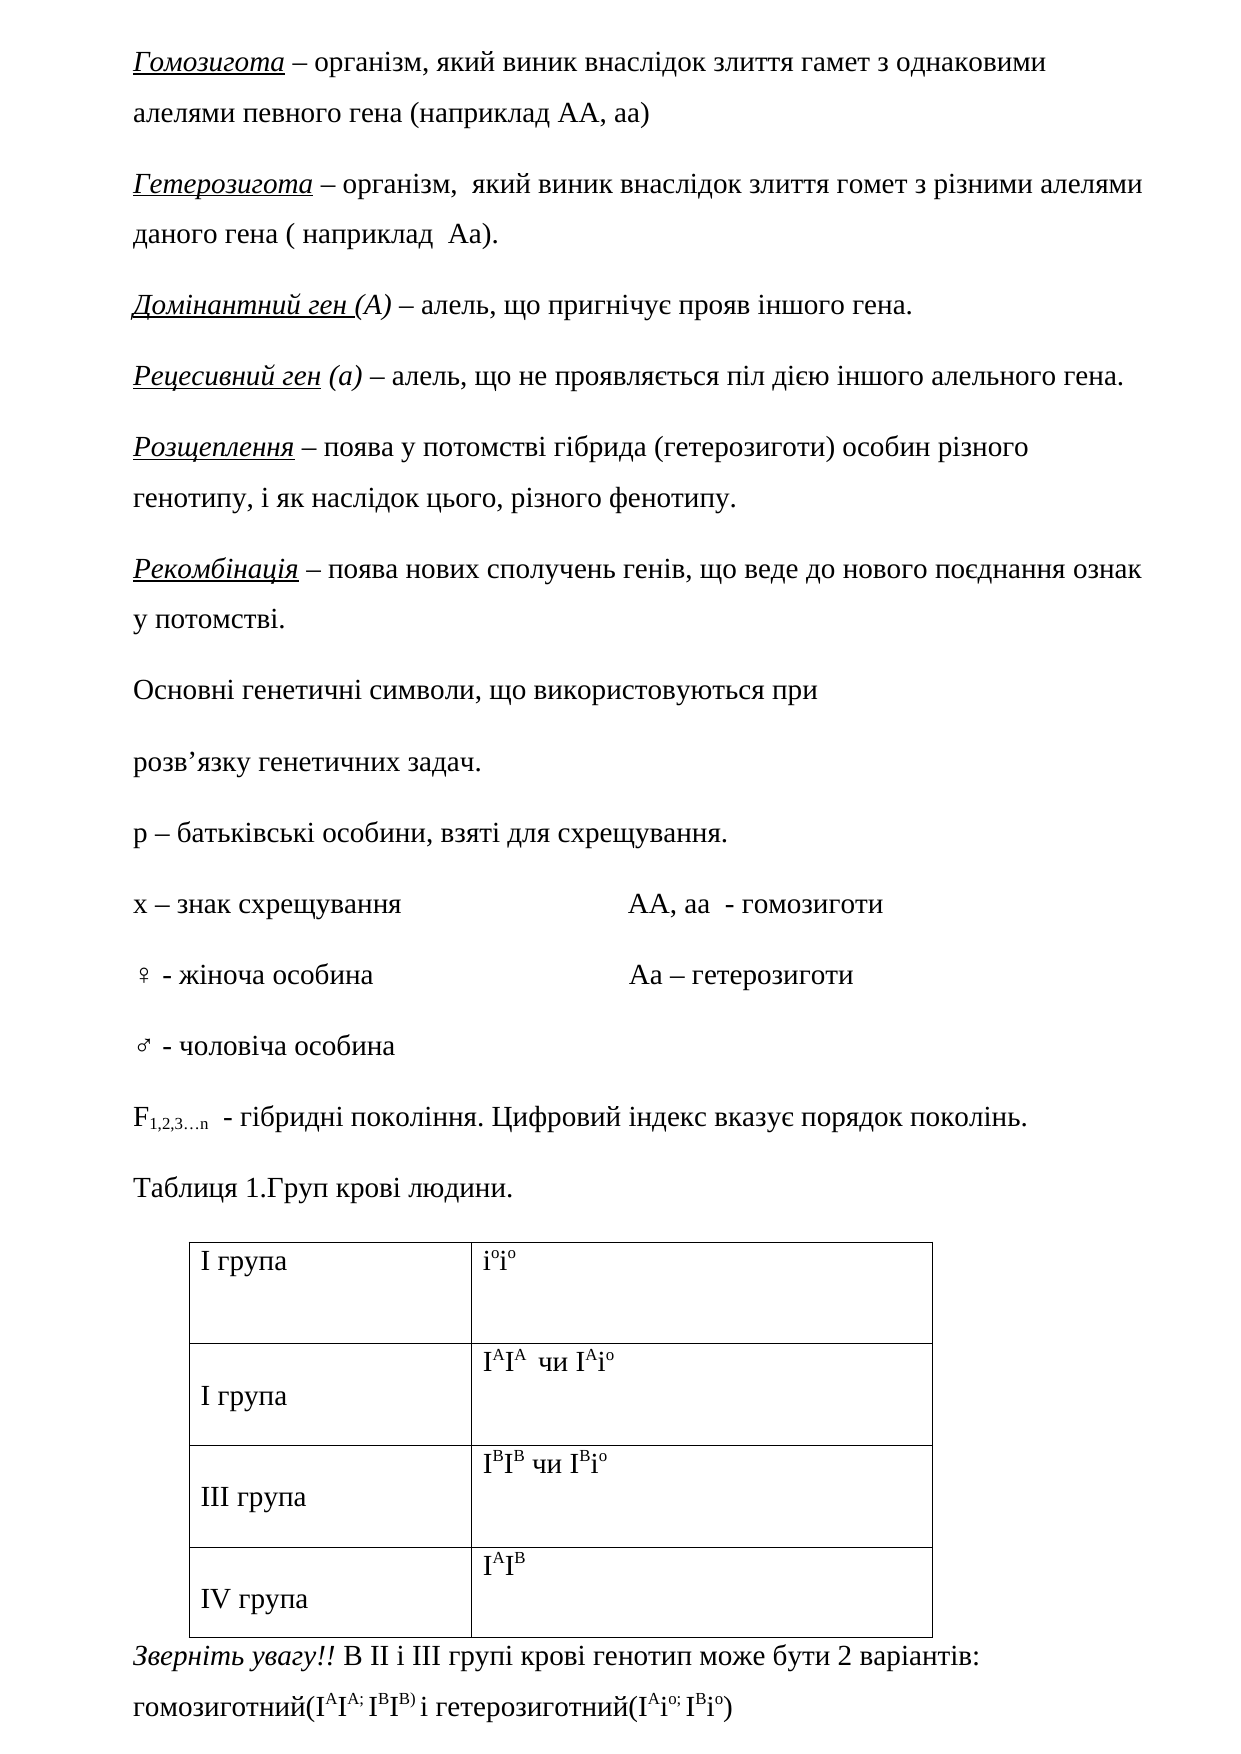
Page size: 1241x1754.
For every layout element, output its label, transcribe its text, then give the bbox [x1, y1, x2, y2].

text Рекомбінація – поява нових сполучень генів, що веде до нового поєднання ознак у потомстві. [133, 551, 1152, 635]
text р – батьківські особини, взяті для схрещування. [133, 815, 1152, 848]
text Рецесивний ген (а) – алель, що не проявляється піл дією іншого алельного гена. [133, 358, 1152, 392]
text Гетерозигота – організм, який виник внаслідок злиття гомет з різними алелями даного гена ( наприклад Аа). [133, 166, 1152, 250]
text Основні генетичні символи, що використовуються при [133, 672, 1152, 706]
text Розщеплення – поява у потомстві гібрида (гетерозиготи) особин різного генотипу, і як наслідок цього, різного фенотипу. [133, 429, 1152, 513]
text ♂ - чоловіча особина [133, 1028, 1152, 1062]
text ♀ - жіноча особина Аа – гетерозиготи [133, 957, 1152, 991]
text F1,2,3…n - гібридні покоління. Цифровий індекс вказує порядок поколінь. [133, 1099, 1152, 1133]
table_cell ІІІ група [190, 1446, 471, 1547]
text Домінантний ген (А) – алель, що пригнічує прояв іншого гена. [133, 287, 1152, 321]
table_cell ІАІА чи ІАіо [472, 1344, 932, 1445]
text Гомозигота – організм, який виник внаслідок злиття гамет з однаковими алелями певного гена (наприклад АА, аа) [133, 44, 1152, 128]
text Зверніть увагу!! В II і III групі крові генотип може бути 2 варіантів: гомозиготний(ІАІА; ІВІВ) і гетерозиготний(ІАіо; ІВіо) [133, 1638, 1152, 1722]
table_header іоіо [472, 1243, 932, 1343]
text розв’язку генетичних задач. [133, 744, 1152, 777]
table_cell IV група [190, 1548, 471, 1637]
text Таблиця 1.Груп крові людини. [133, 1171, 1152, 1204]
table_cell ІВІВ чи ІВіо [472, 1446, 932, 1547]
text х – знак схрещування АА, аа - гомозиготи [133, 886, 1152, 919]
table_cell І група [190, 1344, 471, 1445]
table_cell ІАІВ [472, 1548, 932, 1637]
table_header І група [190, 1243, 471, 1343]
